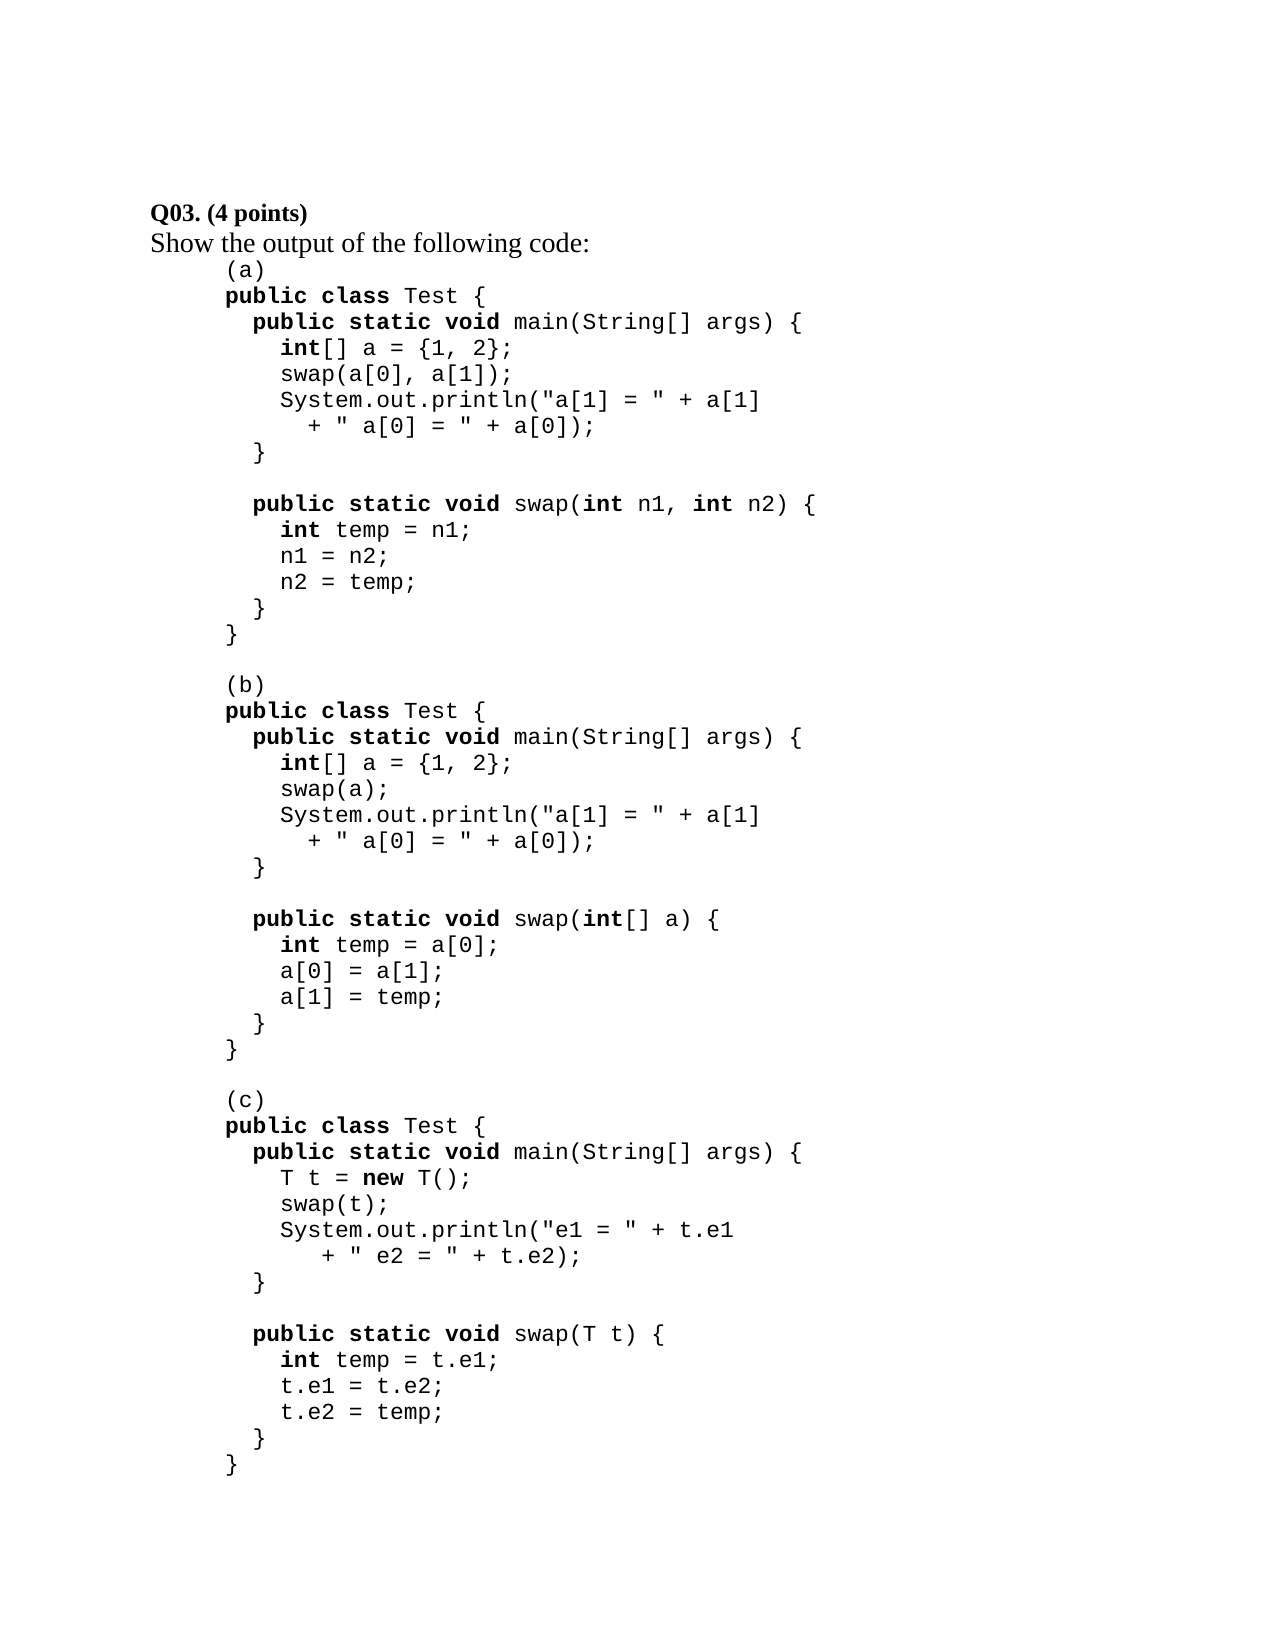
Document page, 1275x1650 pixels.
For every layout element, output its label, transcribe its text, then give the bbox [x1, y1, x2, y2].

text + " a[0] = " + a[0]); [225, 414, 1125, 440]
text + " a[0] = " + a[0]); [225, 829, 1125, 855]
text (a) [225, 259, 1125, 285]
text t.e1 = t.e2; [225, 1374, 1125, 1400]
text n2 = temp; [225, 570, 1125, 596]
text public static void swap(int[] a) { [225, 907, 1125, 933]
text int[] a = {1, 2}; [225, 752, 1125, 778]
text swap(a[0], a[1]); [225, 363, 1125, 388]
text public static void swap(T t) { [225, 1322, 1125, 1348]
text } [225, 1452, 1125, 1478]
text System.out.println("a[1] = " + a[1] [225, 388, 1125, 414]
text public class Test { [225, 1115, 1125, 1141]
text n1 = n2; [225, 544, 1125, 570]
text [225, 1141, 1125, 1167]
text } [225, 1037, 1125, 1063]
text public static void main(String[] args) { [225, 311, 1125, 337]
text } [225, 440, 1125, 466]
text public static void main(String[] args) { [225, 726, 1125, 752]
text Q03. (4 points) [150, 198, 1125, 226]
text a[0] = a[1]; [225, 959, 1125, 985]
text + " e2 = " + t.e2); [225, 1244, 1125, 1270]
text System.out.println("a[1] = " + a[1] [225, 803, 1125, 829]
text swap(t); [225, 1193, 1125, 1218]
text } [225, 596, 1125, 622]
text (b) [225, 674, 1125, 700]
text a[1] = temp; [225, 985, 1125, 1011]
text int temp = a[0]; [225, 933, 1125, 959]
text System.out.println("e1 = " + t.e1 [225, 1218, 1125, 1244]
text public class Test { [225, 700, 1125, 726]
text } [225, 1426, 1125, 1452]
text } [225, 622, 1125, 648]
text swap(a); [225, 778, 1125, 803]
text int temp = n1; [225, 518, 1125, 544]
text } [225, 855, 1125, 881]
text public static void swap(int n1, int n2) { [225, 492, 1125, 518]
text } [225, 1011, 1125, 1037]
text T t = new T(); [225, 1167, 1125, 1193]
text Show the output of the following code: [150, 226, 1125, 259]
text public class Test { [225, 285, 1125, 311]
text t.e2 = temp; [225, 1400, 1125, 1426]
text } [225, 1270, 1125, 1296]
text int temp = t.e1; [225, 1348, 1125, 1374]
text (c) [225, 1089, 1125, 1115]
text int[] a = {1, 2}; [225, 337, 1125, 363]
